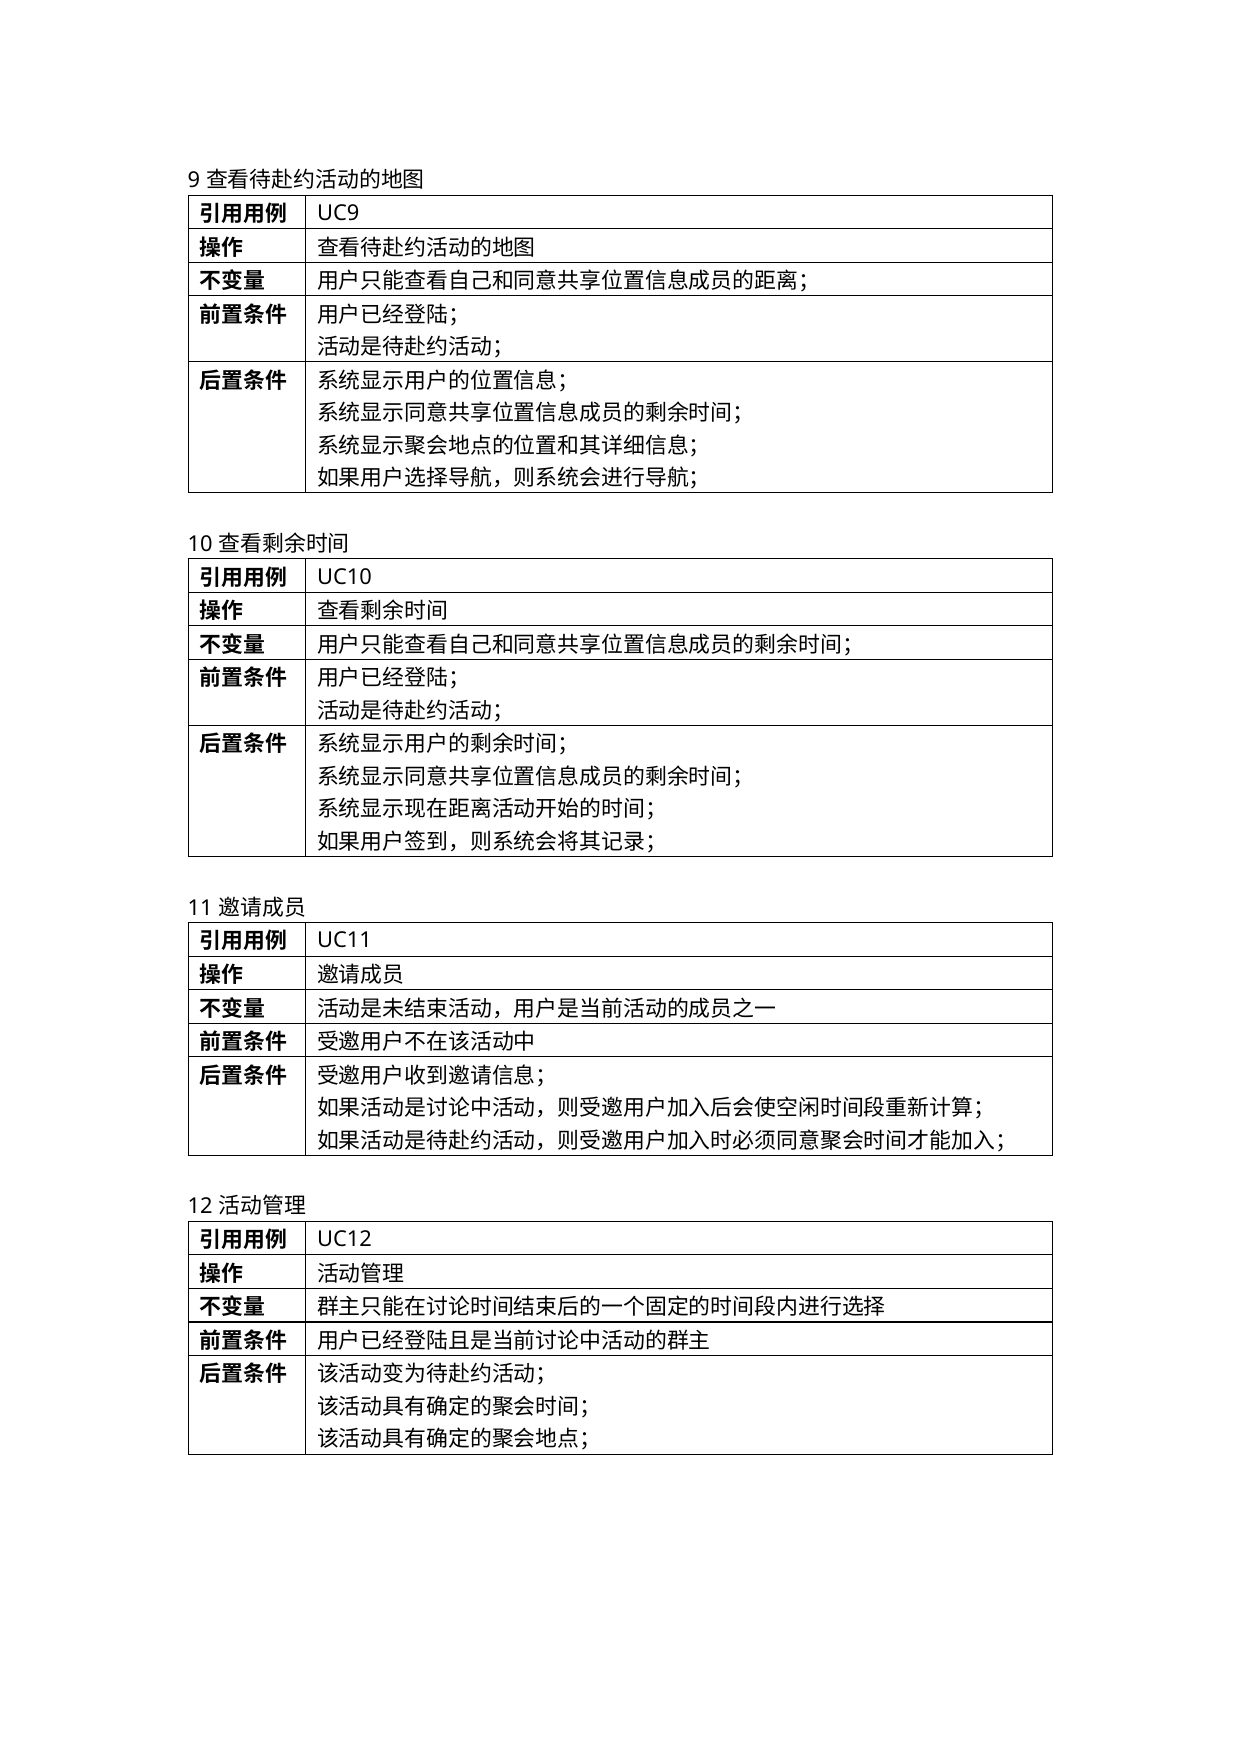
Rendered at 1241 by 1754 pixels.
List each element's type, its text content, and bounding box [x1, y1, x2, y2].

text 11 邀请成员 [187, 889, 1053, 922]
table_cell 操作 [189, 229, 305, 262]
table_cell 操作 [189, 1255, 305, 1288]
text 12 活动管理 [187, 1188, 1053, 1221]
table_cell 该活动变为待赴约活动； 该活动具有确定的聚会时间； 该活动具有确定的聚会地点； [306, 1356, 1052, 1453]
table_cell 查看剩余时间 [306, 593, 1052, 625]
table_cell 不变量 [189, 990, 305, 1023]
table_cell 不变量 [189, 626, 305, 659]
table_cell 活动是未结束活动，用户是当前活动的成员之一 [306, 990, 1052, 1023]
table_cell 前置条件 [189, 660, 305, 725]
table_header UC12 [306, 1222, 1052, 1254]
table_cell 操作 [189, 593, 305, 625]
table_header 引用用例 [189, 1222, 305, 1254]
table_header UC9 [306, 196, 1052, 228]
table_cell 群主只能在讨论时间结束后的一个固定的时间段内进行选择 [306, 1289, 1052, 1321]
table_cell 用户已经登陆且是当前讨论中活动的群主 [306, 1323, 1052, 1355]
table_header 引用用例 [189, 559, 305, 592]
table_header 引用用例 [189, 196, 305, 228]
table_cell 受邀用户不在该活动中 [306, 1024, 1052, 1056]
table_cell 前置条件 [189, 296, 305, 361]
table_cell 后置条件 [189, 1356, 305, 1453]
table_cell 不变量 [189, 263, 305, 295]
table_header UC11 [306, 923, 1052, 956]
table_cell 邀请成员 [306, 957, 1052, 989]
table_cell 受邀用户收到邀请信息； 如果活动是讨论中活动，则受邀用户加入后会使空闲时间段重新计算； 如果活动是待赴约活动，则受邀用户加入时必须同意聚会时间才能加入； [306, 1057, 1052, 1155]
table_header 引用用例 [189, 923, 305, 956]
table_cell 用户只能查看自己和同意共享位置信息成员的剩余时间； [306, 626, 1052, 659]
table_cell 用户已经登陆； 活动是待赴约活动； [306, 660, 1052, 725]
table_cell 后置条件 [189, 362, 305, 492]
table_cell 前置条件 [189, 1323, 305, 1355]
table_cell 用户只能查看自己和同意共享位置信息成员的距离； [306, 263, 1052, 295]
table_cell 系统显示用户的位置信息； 系统显示同意共享位置信息成员的剩余时间； 系统显示聚会地点的位置和其详细信息； 如果用户选择导航，则系统会进行导航； [306, 362, 1052, 492]
text 9 查看待赴约活动的地图 [187, 162, 1053, 194]
table_cell 活动管理 [306, 1255, 1052, 1288]
table_cell 系统显示用户的剩余时间； 系统显示同意共享位置信息成员的剩余时间； 系统显示现在距离活动开始的时间； 如果用户签到，则系统会将其记录； [306, 726, 1052, 856]
table_cell 查看待赴约活动的地图 [306, 229, 1052, 262]
table_cell 用户已经登陆； 活动是待赴约活动； [306, 296, 1052, 361]
table_cell 操作 [189, 957, 305, 989]
table_cell 不变量 [189, 1289, 305, 1321]
table_cell 前置条件 [189, 1024, 305, 1056]
table_cell 后置条件 [189, 1057, 305, 1155]
text 10 查看剩余时间 [187, 526, 1053, 558]
table_cell 后置条件 [189, 726, 305, 856]
table_header UC10 [306, 559, 1052, 592]
